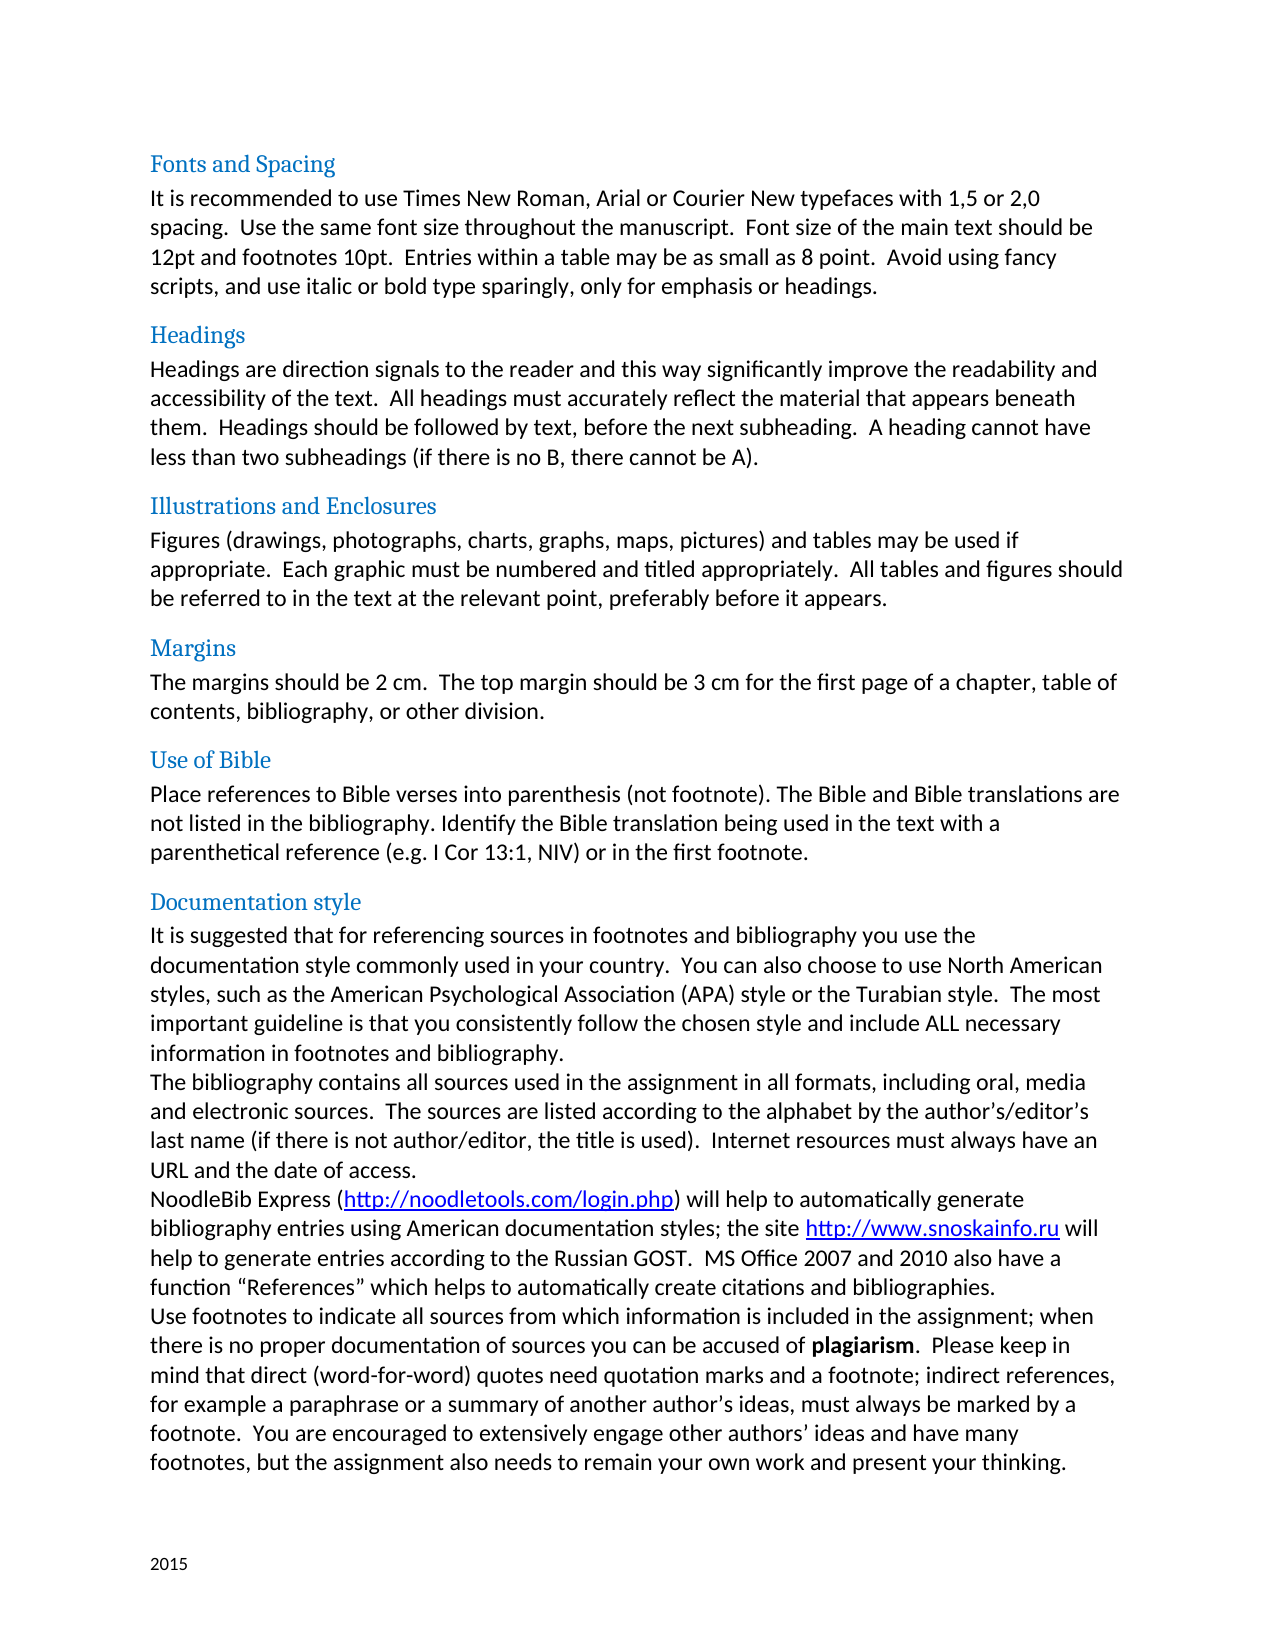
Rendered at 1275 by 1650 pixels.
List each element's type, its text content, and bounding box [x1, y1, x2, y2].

text It is recommended to use Times New Roman, Arial or Courier New typefaces with 1,5 or 2,0 spacing. Use the same font size throughout the manuscript. Font size of the main text should be 12pt and footnotes 10pt. Entries within a table may be as small as 8 point. Avoid using fancy scripts, and use italic or bold type sparingly, only for emphasis or headings. [150, 183, 1125, 300]
text The margins should be 2 cm. The top margin should be 3 cm for the first page of a chapter, table of contents, bibliography, or other division. [150, 667, 1125, 725]
text Place references to Bible verses into parenthesis (not footnote). The Bible and Bible translations are not listed in the bibliography. Identify the Bible translation being used in the text with a parenthetical reference (e.g. I Cor 13:1, NIV) or in the first footnote. [150, 779, 1125, 867]
text It is suggested that for referencing sources in footnotes and bibliography you use the documentation style commonly used in your country. You can also choose to use North American styles, such as the American Psychological Association (APA) style or the Turabian style. The most important guideline is that you consistently follow the chosen style and include ALL necessary information in footnotes and bibliography. [150, 921, 1125, 1067]
subtitle Margins [150, 633, 1125, 662]
subtitle Illustrations and Enclosures [150, 492, 1125, 521]
text The bibliography contains all sources used in the assignment in all formats, including oral, media and electronic sources. The sources are listed according to the alphabet by the author’s/editor’s last name (if there is not author/editor, the title is used). Internet resources must always have an URL and the date of access. [150, 1067, 1125, 1184]
subtitle Use of Bible [150, 746, 1125, 775]
subtitle Documentation style [150, 888, 1125, 916]
subtitle Fonts and Spacing [150, 150, 1125, 179]
text Headings are direction signals to the reader and this way significantly improve the readability and accessibility of the text. All headings must accurately reflect the material that appears beneath them. Headings should be followed by text, before the next subheading. A heading cannot have less than two subheadings (if there is no B, there cannot be A). [150, 354, 1125, 471]
text NoodleBib Express (http://noodletools.com/login.php) will help to automatically generate bibliography entries using American documentation styles; the site http://www.snoskainfo.ru will help to generate entries according to the Russian GOST. MS Office 2007 and 2010 also have a function “References” which helps to automatically create citations and bibliographies. [150, 1184, 1125, 1301]
text Figures (drawings, photographs, charts, graphs, maps, pictures) and tables may be used if appropriate. Each graphic must be numbered and titled appropriately. All tables and figures should be referred to in the text at the relevant point, preferably before it appears. [150, 525, 1125, 613]
subtitle Headings [150, 321, 1125, 350]
text Use footnotes to indicate all sources from which information is included in the assignment; when there is no proper documentation of sources you can be accused of plagiarism. Please keep in mind that direct (word-for-word) quotes need quotation marks and a footnote; indirect references, for example a paraphrase or a summary of another author’s ideas, must always be marked by a footnote. You are encouraged to extensively engage other authors’ ideas and have many footnotes, but the assignment also needs to remain your own work and present your thinking. [150, 1301, 1125, 1477]
